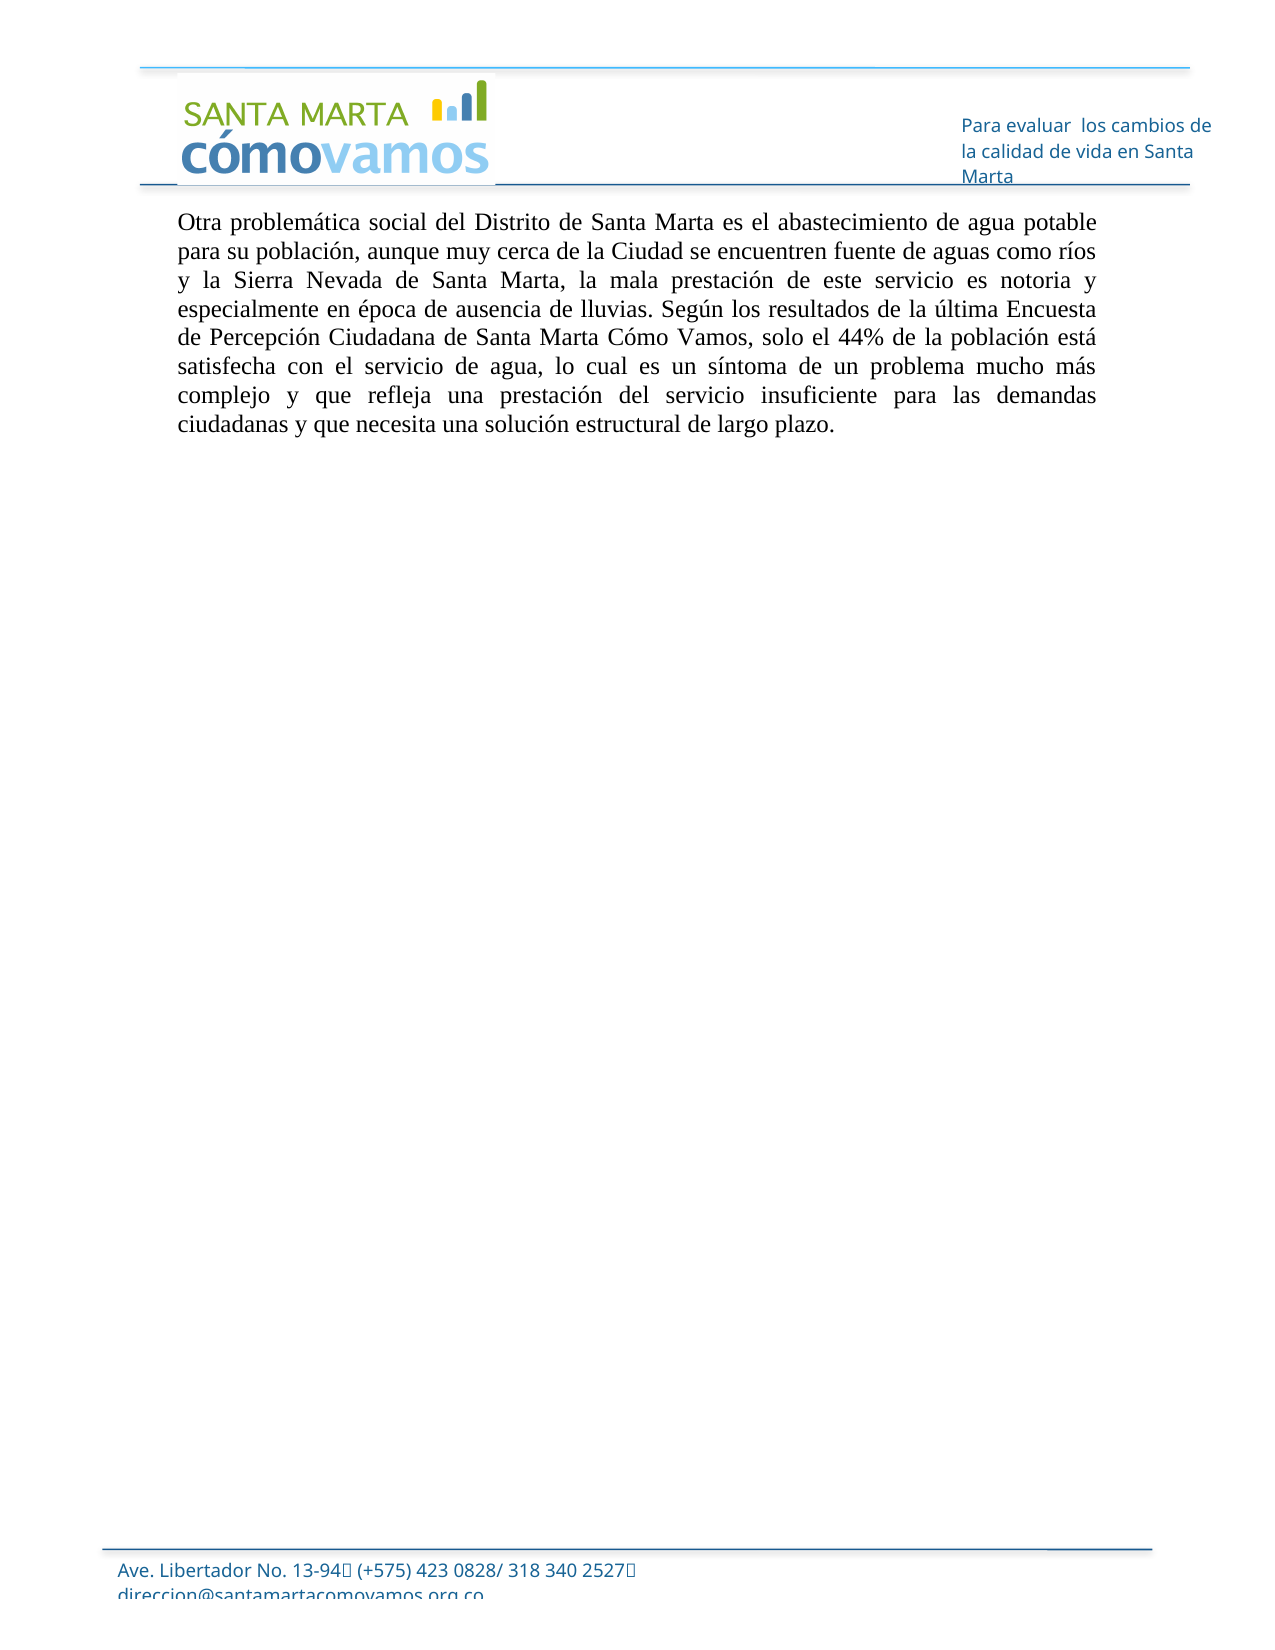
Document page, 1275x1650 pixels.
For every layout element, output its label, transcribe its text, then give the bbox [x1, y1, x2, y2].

text Otra problemática social del Distrito de Santa Marta es el abastecimiento de agua potable para su población, aunque muy cerca de la Ciudad se encuentren fuente de aguas como ríos y la Sierra Nevada de Santa Marta, la mala prestación de este servicio es notoria y especialmente en época de ausencia de lluvias. Según los resultados de la última Encuesta de Percepción Ciudadana de Santa Marta Cómo Vamos, solo el 44% de la población está satisfecha con el servicio de agua, lo cual es un síntoma de un problema mucho más complejo y que refleja una prestación del servicio insuficiente para las demandas ciudadanas y que necesita una solución estructural de largo plazo. [177, 207, 1098, 437]
picture [177, 73, 496, 185]
